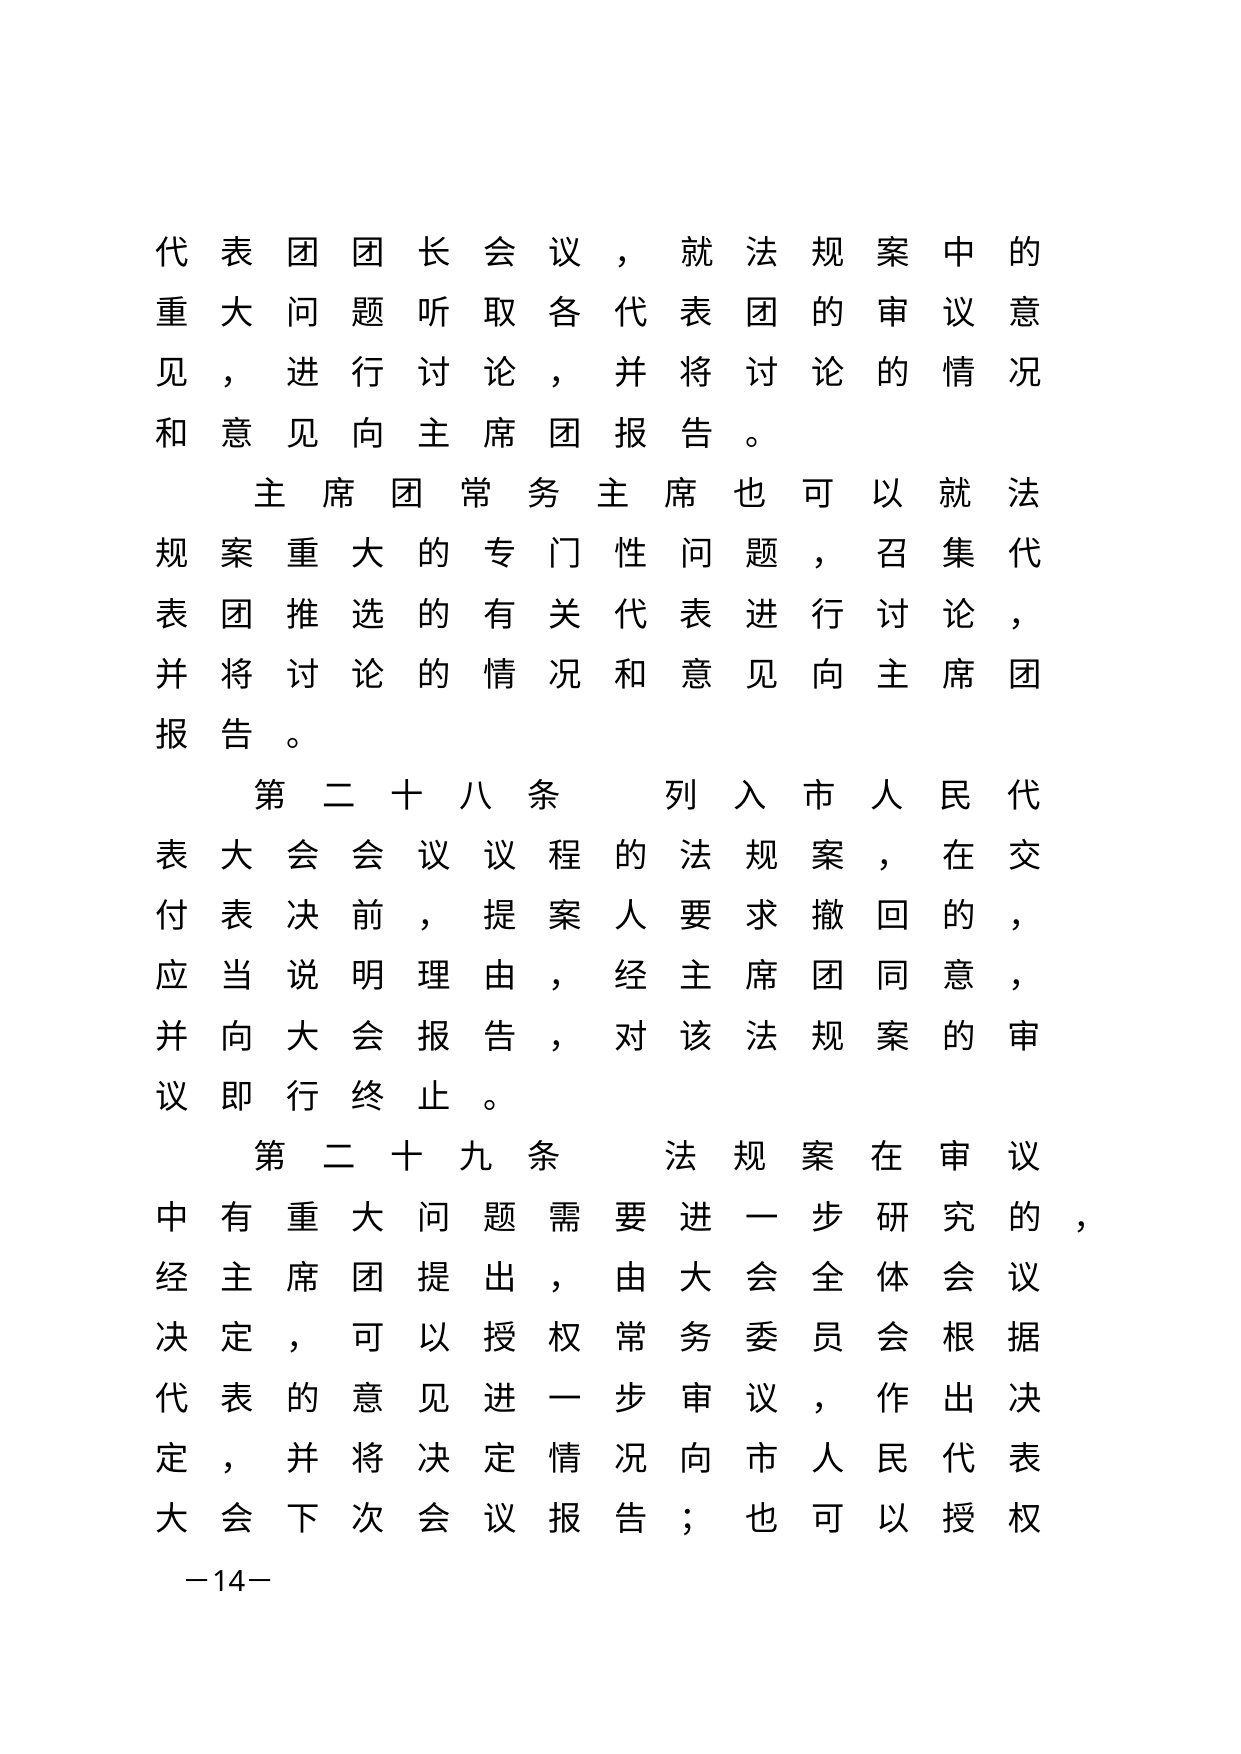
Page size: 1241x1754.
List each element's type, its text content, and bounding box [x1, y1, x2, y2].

text 第二十七条 列入市人民代表大会会议议程的法规案，必要时，主席团常务主席可以召开各代表团团长会议，就法规案中的重大问题听取各代表团的审议意见，进行讨论，并将讨论的情况和意见向主席团报告。 [155, 219, 1073, 461]
text 第二十九条 法规案在审议中有重大问题需要进一步研究的，经主席团提出，由大会全体会议决定，可以授权常务委员会根据代表的意见进一步审议，作出决定，并将决定情况向市人民代表大会下次会议报告；也可以授权常务委员会根据代表的意见进一步审议，提出修改方案，提请市人民代表大会下次会议审议决定。 [155, 1124, 1073, 1546]
text 第二十八条 列入市人民代表大会会议议程的法规案，在交付表决前，提案人要求撤回的，应当说明理由，经主席团同意，并向大会报告，对该法规案的审议即行终止。 [155, 762, 1073, 1124]
text 主席团常务主席也可以就法规案重大的专门性问题，召集代表团推选的有关代表进行讨论，并将讨论的情况和意见向主席团报告。 [155, 461, 1073, 762]
